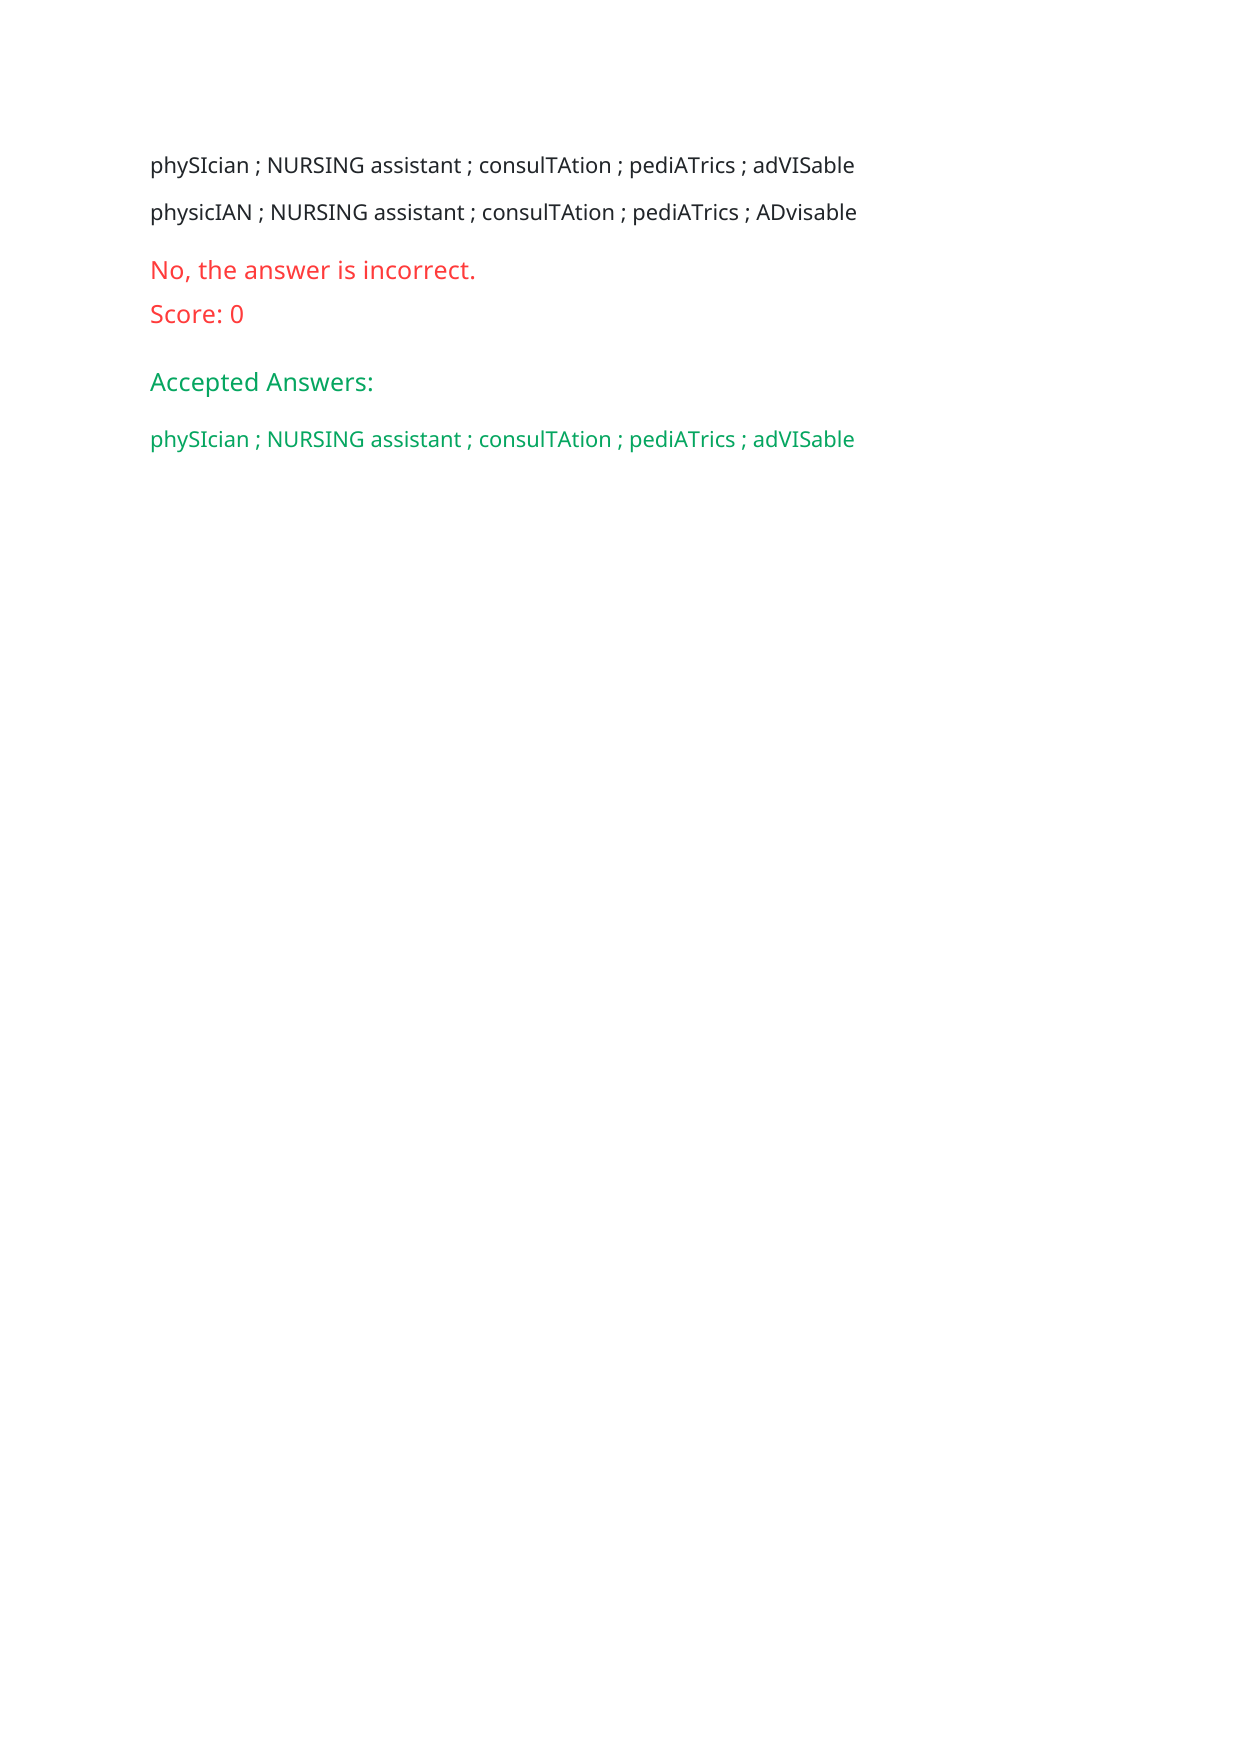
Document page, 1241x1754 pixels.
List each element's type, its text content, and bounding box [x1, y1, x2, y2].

text phySIcian ; NURSING assistant ; consulTAtion ; pediATrics ; adVISable [150, 150, 1090, 180]
text Accepted Answers: [150, 355, 1090, 399]
text phySIcian ; NURSING assistant ; consulTAtion ; pediATrics ; adVISable [150, 424, 1090, 454]
text No, the answer is incorrect. Score: 0 [150, 243, 1090, 330]
text physicIAN ; NURSING assistant ; consulTAtion ; pediATrics ; ADvisable [150, 196, 1090, 226]
